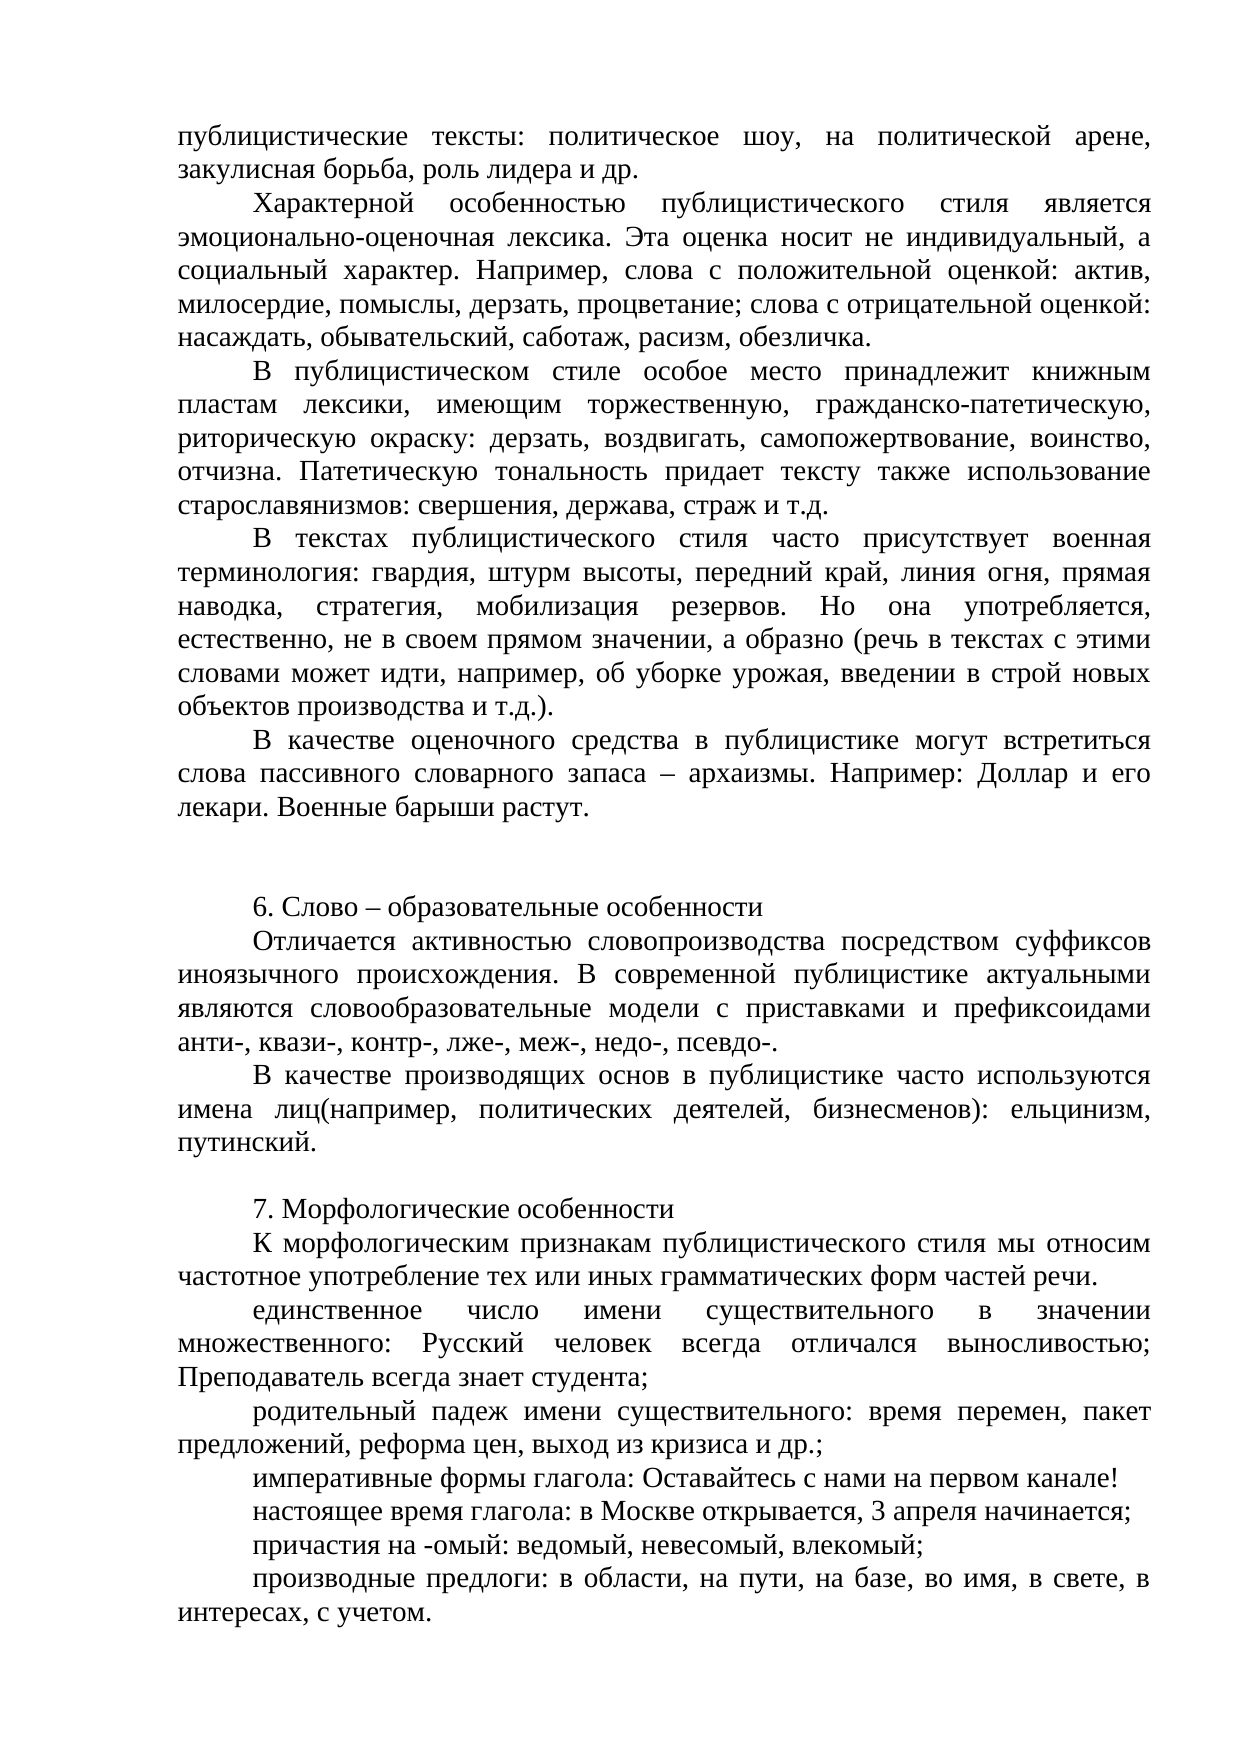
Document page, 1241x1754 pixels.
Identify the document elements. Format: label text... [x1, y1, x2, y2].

text причастия на -омый: ведомый, невесомый, влекомый; [177, 1527, 1152, 1560]
text В качестве производящих основ в публицистике часто используются имена лиц(например, политических деятелей, бизнесменов): ельцинизм, путинский. [177, 1057, 1152, 1158]
text единственное число имени существительного в значении множественного: Русский человек всегда отличался выносливостью; Преподаватель всегда знает студента; [177, 1292, 1152, 1393]
text В качестве оценочного средства в публицистике могут встретиться слова пассивного словарного запаса – архаизмы. Например: Доллар и его лекари. Военные барыши растут. [177, 722, 1152, 822]
text К морфологическим признакам публицистического стиля мы относим частотное употребление тех или иных грамматических форм частей речи. [177, 1225, 1152, 1292]
text 6. Слово – образовательные особенности [177, 889, 1152, 923]
text Отличается активностью словопроизводства посредством суффиксов иноязычного происхождения. В современной публицистике актуальными являются словообразовательные модели с приставками и префиксоидами анти-, квази-, контр-, лже-, меж-, недо-, псевдо-. [177, 923, 1152, 1057]
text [177, 118, 1152, 185]
text В публицистическом стиле особое место принадлежит книжным пластам лексики, имеющим торжественную, гражданско-патетическую, риторическую окраску: дерзать, воздвигать, самопожертвование, воинство, отчизна. Патетическую тональность придает тексту также использование старославянизмов: свершения, держава, страж и т.д. [177, 353, 1152, 521]
text В текстах публицистического стиля часто присутствует военная терминология: гвардия, штурм высоты, передний край, линия огня, прямая наводка, стратегия, мобилизация резервов. Но она употребляется, естественно, не в своем прямом значении, а образно (речь в текстах с этими словами может идти, например, об уборке урожая, введении в строй новых объектов производства и т.д.). [177, 521, 1152, 722]
text настоящее время глагола: в Москве открывается, 3 апреля начинается; [177, 1493, 1152, 1527]
text 7. Морфологические особенности [177, 1191, 1152, 1225]
text императивные формы глагола: Оставайтесь с нами на первом канале! [177, 1460, 1152, 1493]
text Характерной особенностью публицистического стиля является эмоционально-оценочная лексика. Эта оценка носит не индивидуальный, а социальный характер. Например, слова с положительной оценкой: актив, милосердие, помыслы, дерзать, процветание; слова с отрицательной оценкой: насаждать, обывательский, саботаж, расизм, обезличка. [177, 185, 1152, 353]
text производные предлоги: в области, на пути, на базе, во имя, в свете, в интересах, с учетом. [177, 1560, 1152, 1627]
text родительный падеж имени существительного: время перемен, пакет предложений, реформа цен, выход из кризиса и др.; [177, 1393, 1152, 1460]
